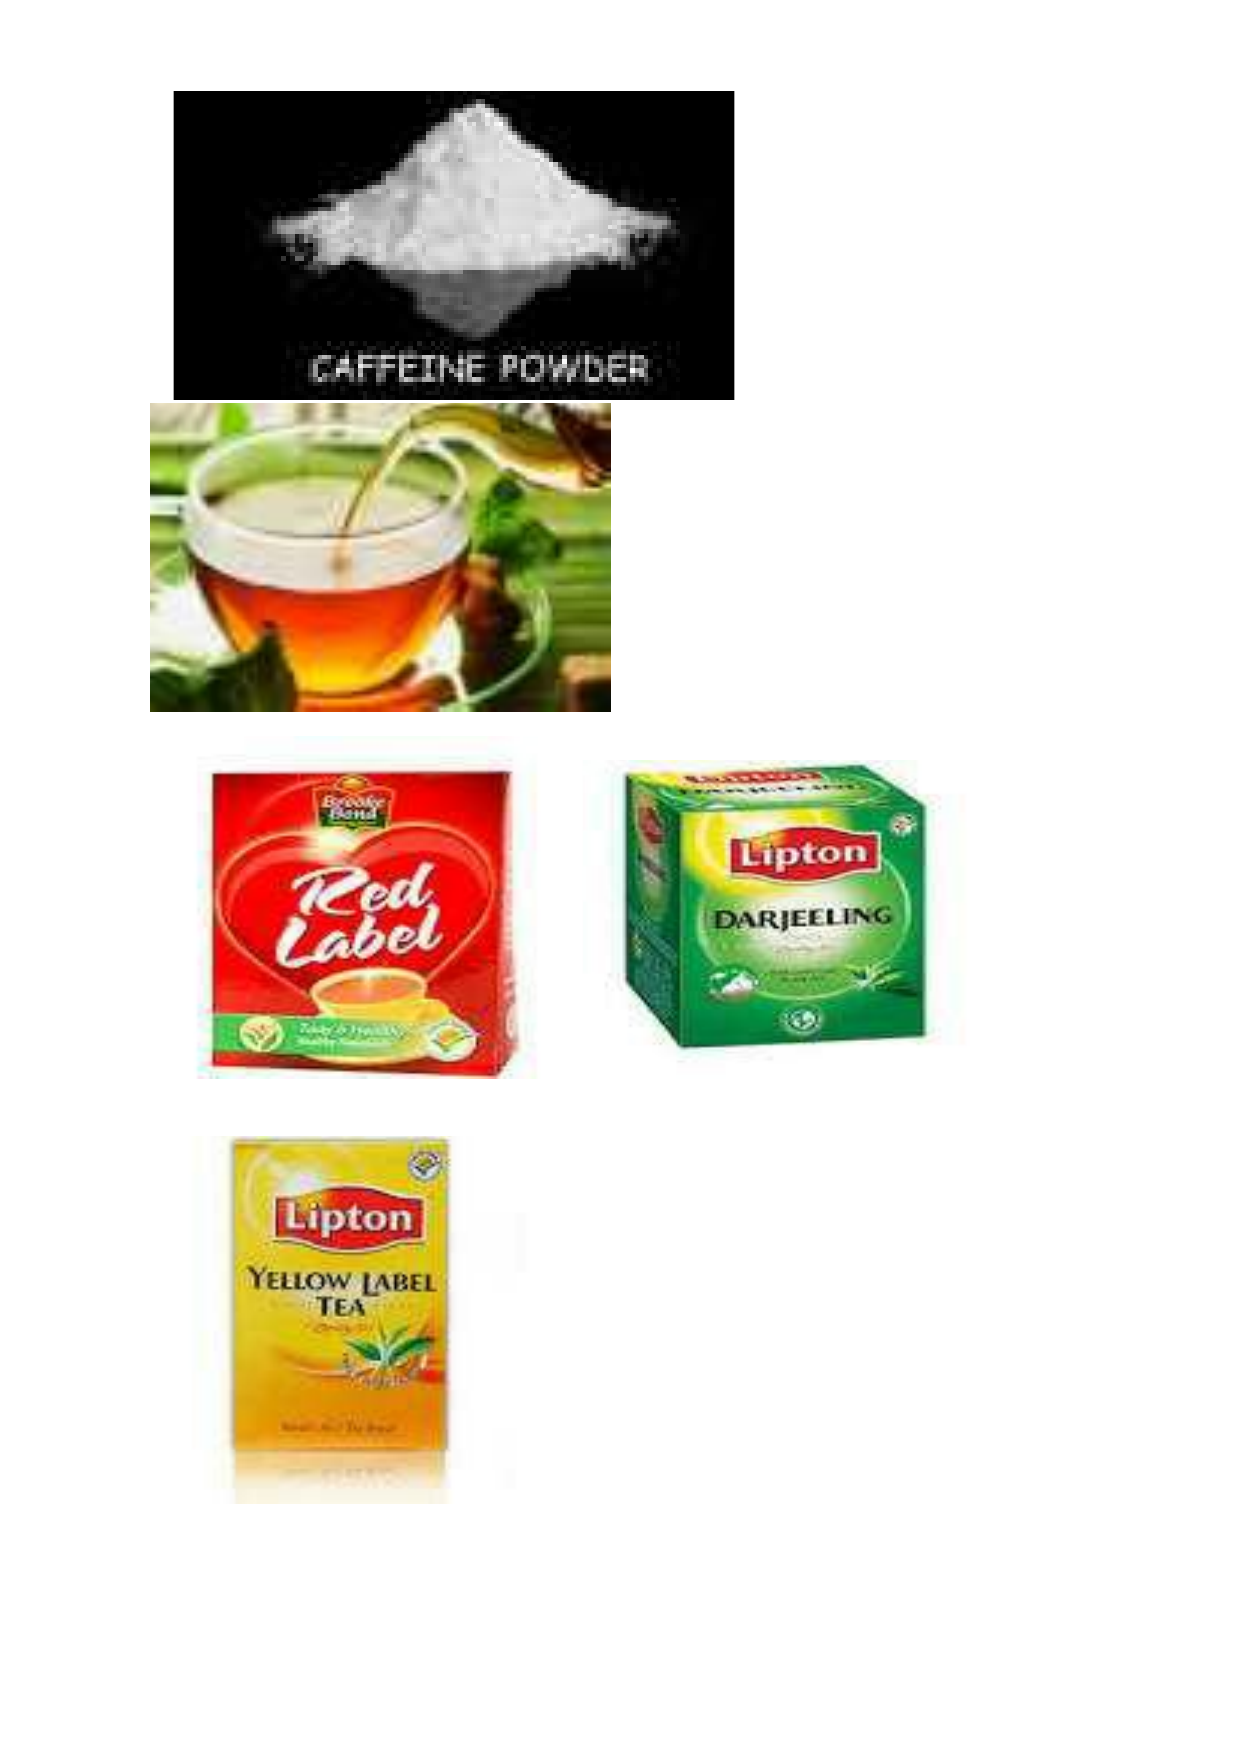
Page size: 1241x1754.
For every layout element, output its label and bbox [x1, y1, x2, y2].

picture [150, 403, 611, 712]
picture [150, 736, 1011, 1079]
picture [150, 1136, 535, 1504]
picture [173, 91, 735, 400]
